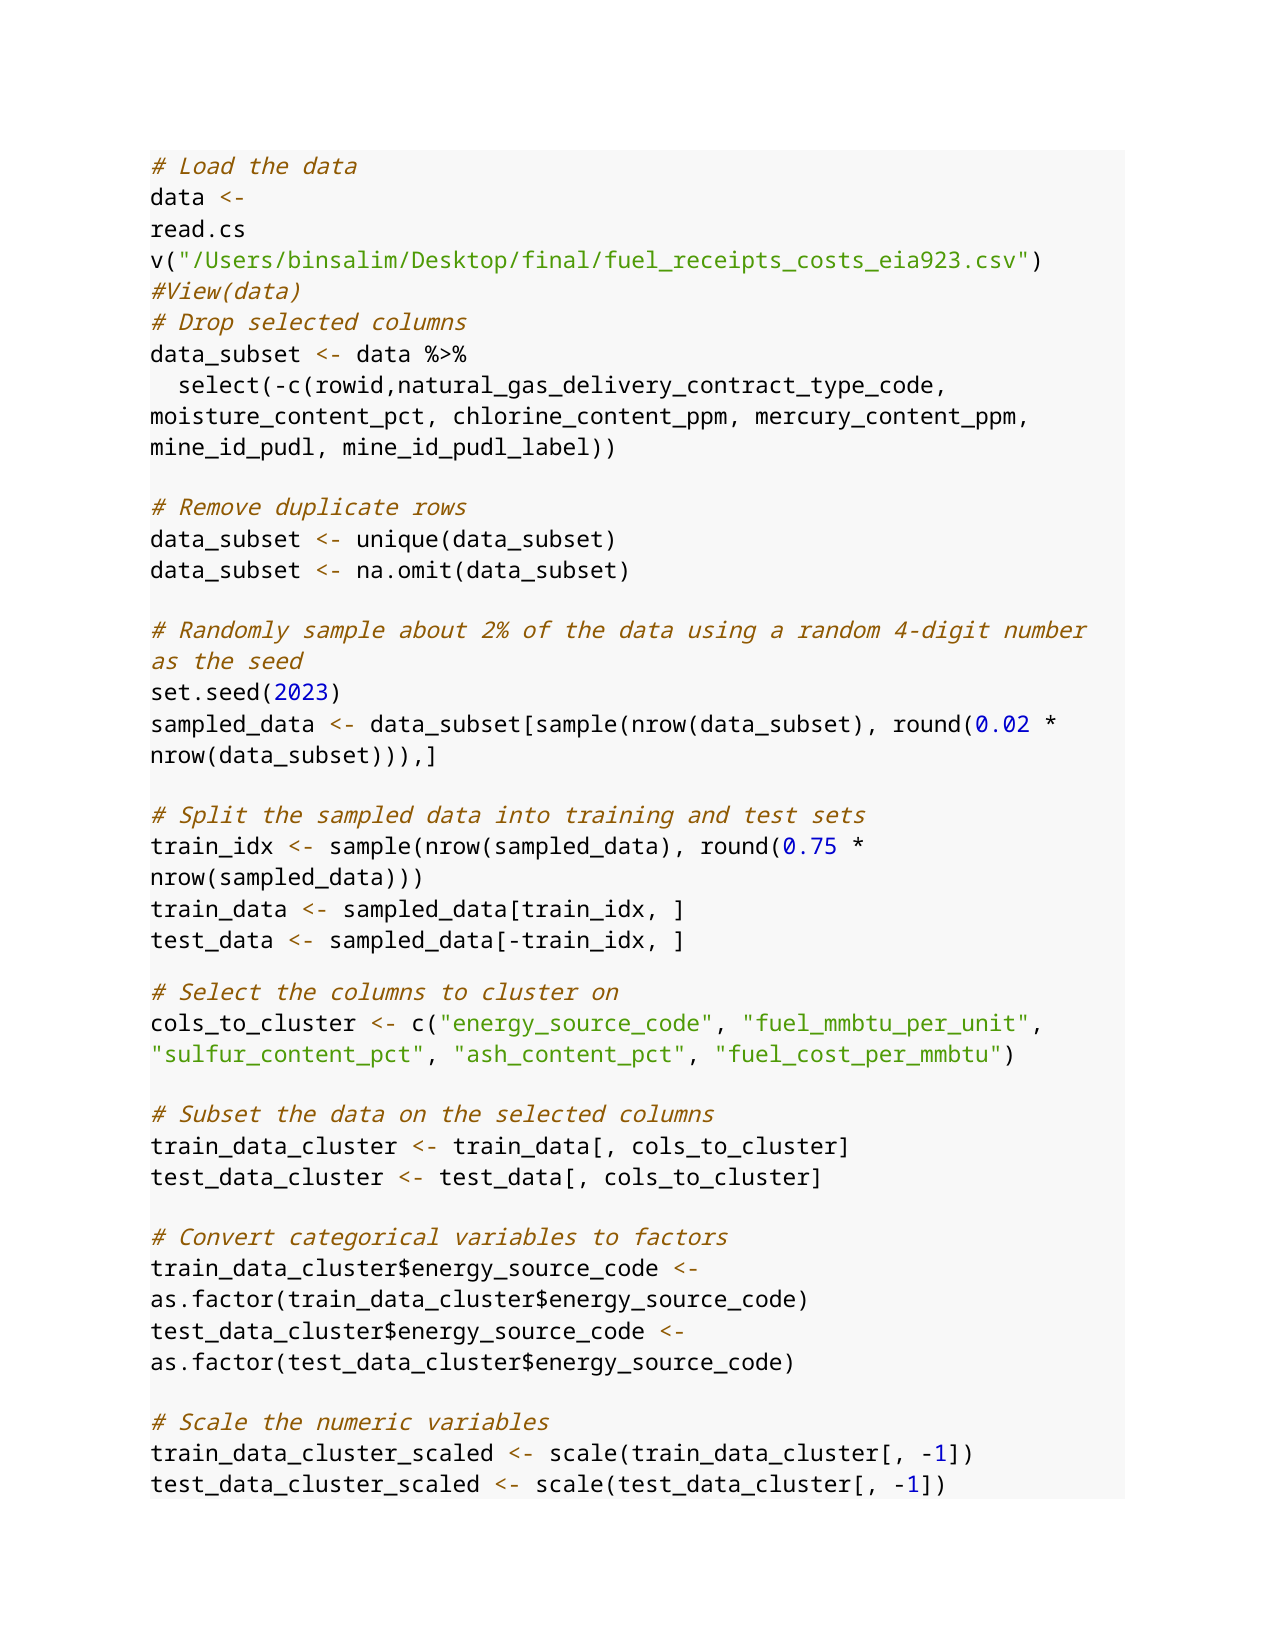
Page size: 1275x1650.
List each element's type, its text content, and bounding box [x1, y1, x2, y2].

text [150, 976, 1125, 1499]
text # Load the data data <- read.csv("/Users/binsalim/Desktop/final/fuel_receipts_costs_eia923.csv") #View(data) # Drop selected columns data_subset <- data %>% select(-c(rowid,natural_gas_delivery_contract_type_code, moisture_content_pct, chlorine_content_ppm, mercury_content_ppm, mine_id_pudl, mine_id_pudl_label)) # Remove duplicate rows data_subset <- unique(data_subset) data_subset <- na.omit(data_subset) # Randomly sample about 2% of the data using a random 4-digit number as the seed set.seed(2023) sampled_data <- data_subset[sample(nrow(data_subset), round(0.02 * nrow(data_subset))),] # Split the sampled data into training and test sets train_idx <- sample(nrow(sampled_data), round(0.75 * nrow(sampled_data))) train_data <- sampled_data[train_idx, ] test_data <- sampled_data[-train_idx, ] [150, 150, 1125, 955]
